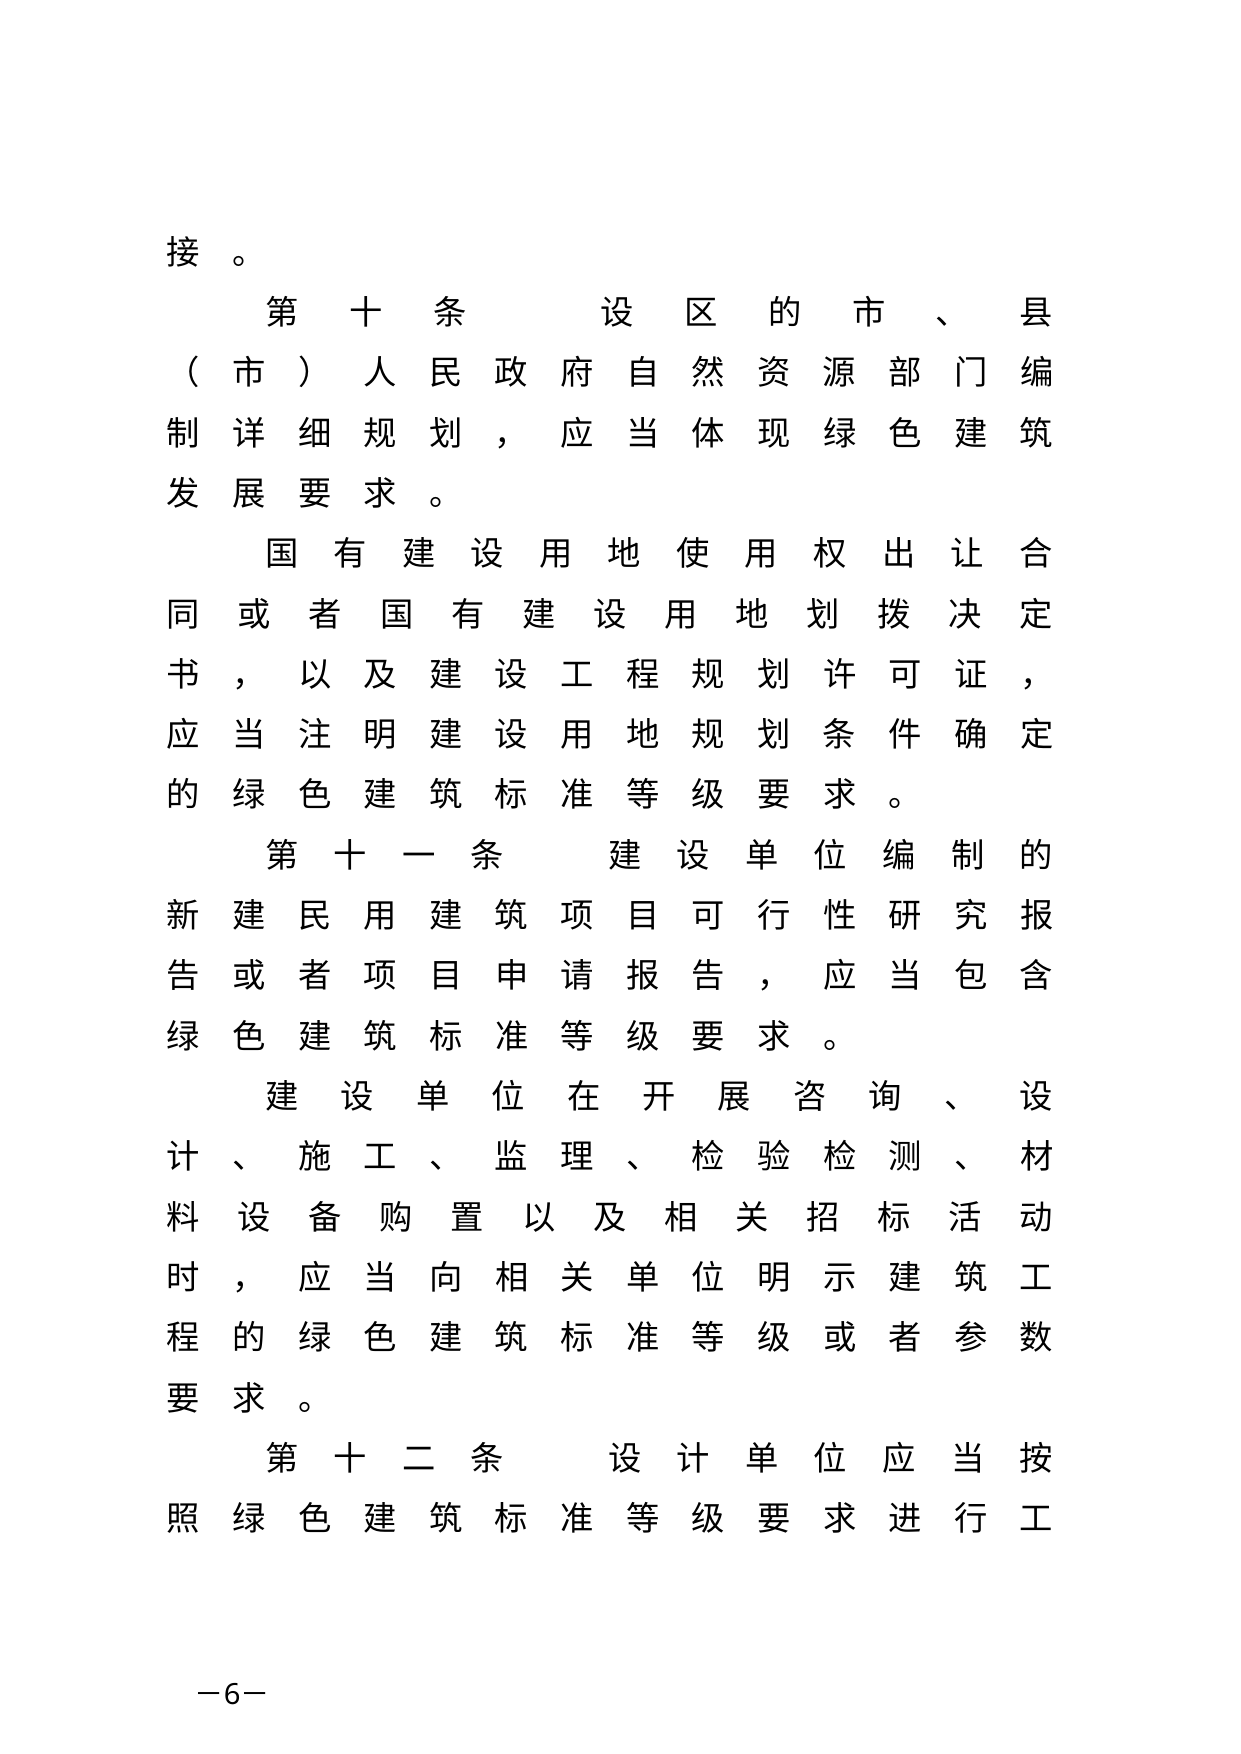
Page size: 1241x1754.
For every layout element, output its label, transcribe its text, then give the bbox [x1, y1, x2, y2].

text 国有建设用地使用权出让合同或者国有建设用地划拨决定书，以及建设工程规划许可证，应当注明建设用地规划条件确定的绿色建筑标准等级要求。 [167, 521, 1085, 822]
text 第十条 设区的市、县（市）人民政府自然资源部门编制详细规划，应当体现绿色建筑发展要求。 [167, 280, 1085, 521]
text 第十一条 建设单位编制的新建民用建筑项目可行性研究报告或者项目申请报告，应当包含绿色建筑标准等级要求。 [167, 822, 1085, 1064]
text 建设单位在开展咨询、设计、施工、监理、检验检测、材料设备购置以及相关招标活动时，应当向相关单位明示建筑工程的绿色建筑标准等级或者参数要求。 [167, 1064, 1085, 1426]
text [167, 1426, 1085, 1546]
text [167, 219, 1085, 280]
